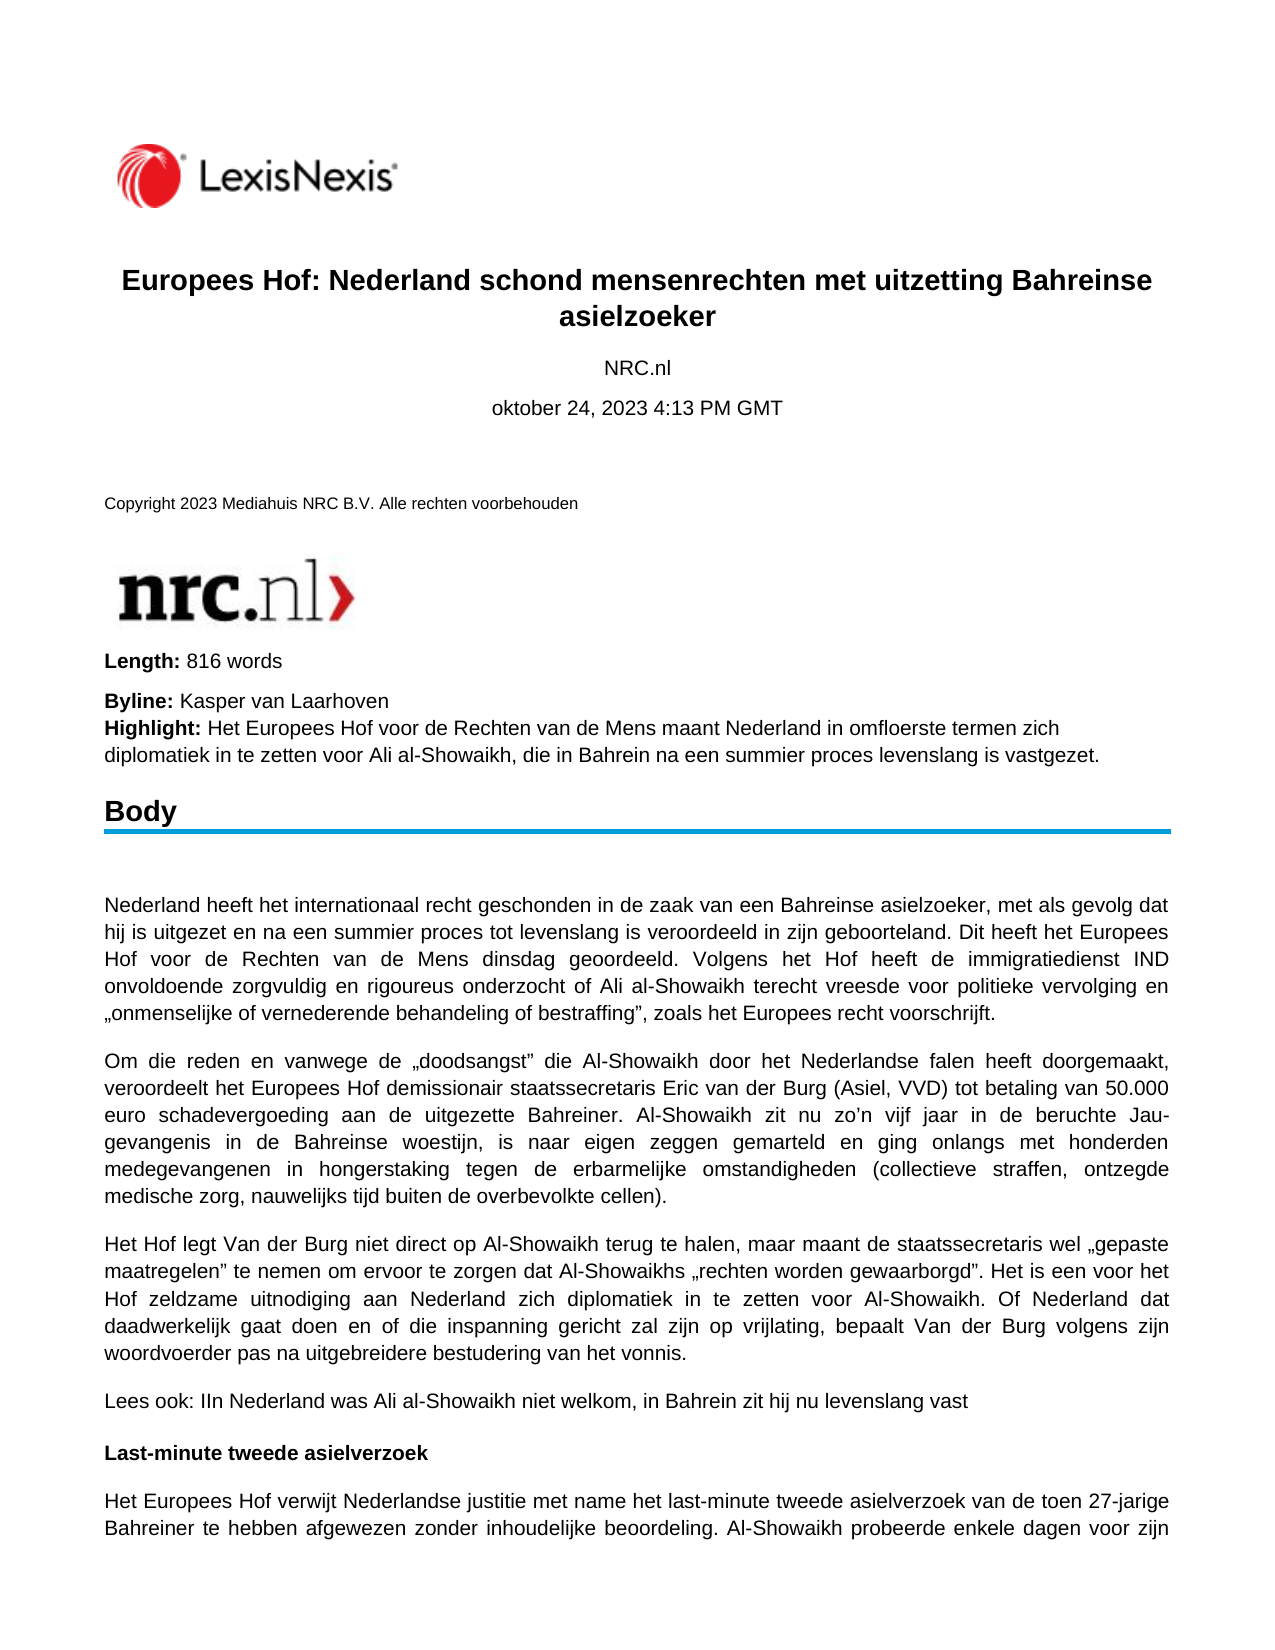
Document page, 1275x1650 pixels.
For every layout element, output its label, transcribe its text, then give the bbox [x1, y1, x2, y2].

text Byline: Kasper van Laarhoven [104, 686, 1171, 713]
text Om die reden en vanwege de „doodsangst” die Al-Showaikh door het Nederlandse falen heeft doorgemaakt, veroordeelt het Europees Hof demissionair staatssecretaris Eric van der Burg (Asiel, VVD) tot betaling van 50.000 euro schadevergoeding aan de uitgezette Bahreiner. Al-Showaikh zit nu zo’n vijf jaar in de beruchte Jau-gevangenis in de Bahreinse woestijn, is naar eigen zeggen gemarteld en ging onlangs met honderden medegevangenen in hongerstaking tegen de erbarmelijke omstandigheden (collectieve straffen, ontzegde medische zorg, nauwelijks tijd buiten de overbevolkte cellen). [104, 1046, 1171, 1208]
picture [104, 144, 412, 208]
text Nederland heeft het internationaal recht geschonden in de zaak van een Bahreinse asielzoeker, met als gevolg dat hij is uitgezet en na een summier proces tot levenslang is veroordeeld in zijn geboorteland. Dit heeft het Europees Hof voor de Rechten van de Mens dinsdag geoordeeld. Volgens het Hof heeft de immigratiedienst IND onvoldoende zorgvuldig en rigoureus onderzocht of Ali al-Showaikh terecht vreesde voor politieke vervolging en „onmenselijke of vernederende behandeling of bestraffing”, zoals het Europees recht voorschrijft. [104, 889, 1171, 1025]
text Body [104, 792, 1171, 827]
text Last-minute tweede asielverzoek [104, 1437, 1171, 1464]
text Copyright 2023 Mediahuis NRC B.V. Alle rechten voorbehouden [104, 461, 1171, 513]
text NRC.nl [104, 353, 1171, 380]
text Lees ook: IIn Nederland was Ali al-Showaikh niet welkom, in Bahrein zit hij nu levenslang vast [104, 1385, 1171, 1412]
picture [104, 553, 364, 634]
text Length: 816 words [104, 646, 1171, 673]
text Highlight: Het Europees Hof voor de Rechten van de Mens maant Nederland in omfloerste termen zich diplomatiek in te zetten voor Ali al-Showaikh, die in Bahrein na een summier proces levenslang is vastgezet. [104, 713, 1171, 767]
text Het Hof legt Van der Burg niet direct op Al-Showaikh terug te halen, maar maant de staatssecretaris wel „gepaste maatregelen” te nemen om ervoor te zorgen dat Al-Showaikhs „rechten worden gewaarborgd”. Het is een voor het Hof zeldzame uitnodiging aan Nederland zich diplomatiek in te zetten voor Al-Showaikh. Of Nederland dat daadwerkelijk gaat doen en of die inspanning gericht zal zijn op vrijlating, bepaalt Van der Burg volgens zijn woordvoerder pas na uitgebreidere bestudering van het vonnis. [104, 1229, 1171, 1364]
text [104, 1485, 1171, 1539]
text oktober 24, 2023 4:13 PM GMT [104, 393, 1171, 420]
subtitle Europees Hof: Nederland schond mensenrechten met uitzetting Bahreinse asielzoeker [104, 261, 1171, 332]
